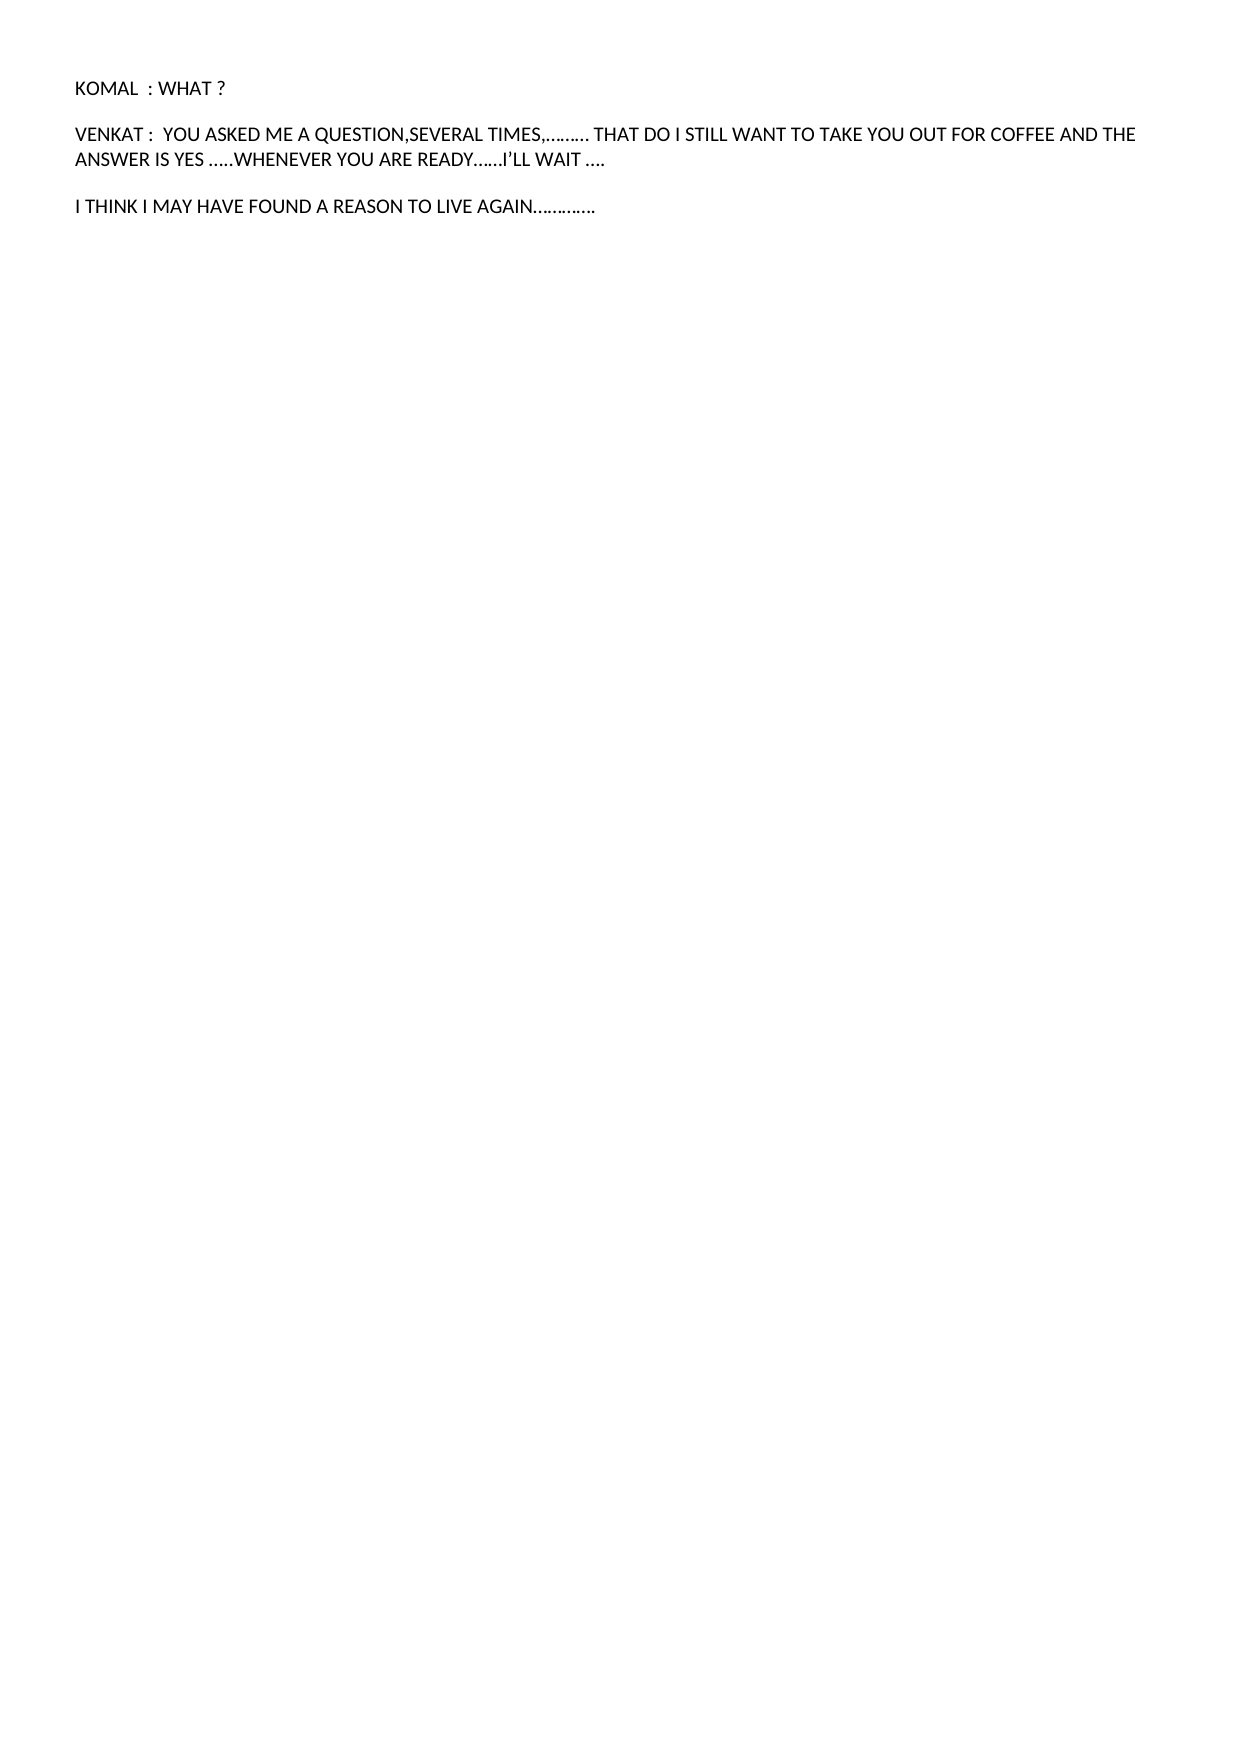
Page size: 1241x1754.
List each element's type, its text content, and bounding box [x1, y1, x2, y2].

text KOMAL : WHAT ? [75, 75, 1165, 100]
text I THINK I MAY HAVE FOUND A REASON TO LIVE AGAIN…………. [75, 193, 1165, 218]
text VENKAT : YOU ASKED ME A QUESTION,SEVERAL TIMES,……… THAT DO I STILL WANT TO TAKE YOU OUT FOR COFFEE AND THE ANSWER IS YES …..WHENEVER YOU ARE READY……I’LL WAIT …. [75, 121, 1165, 172]
